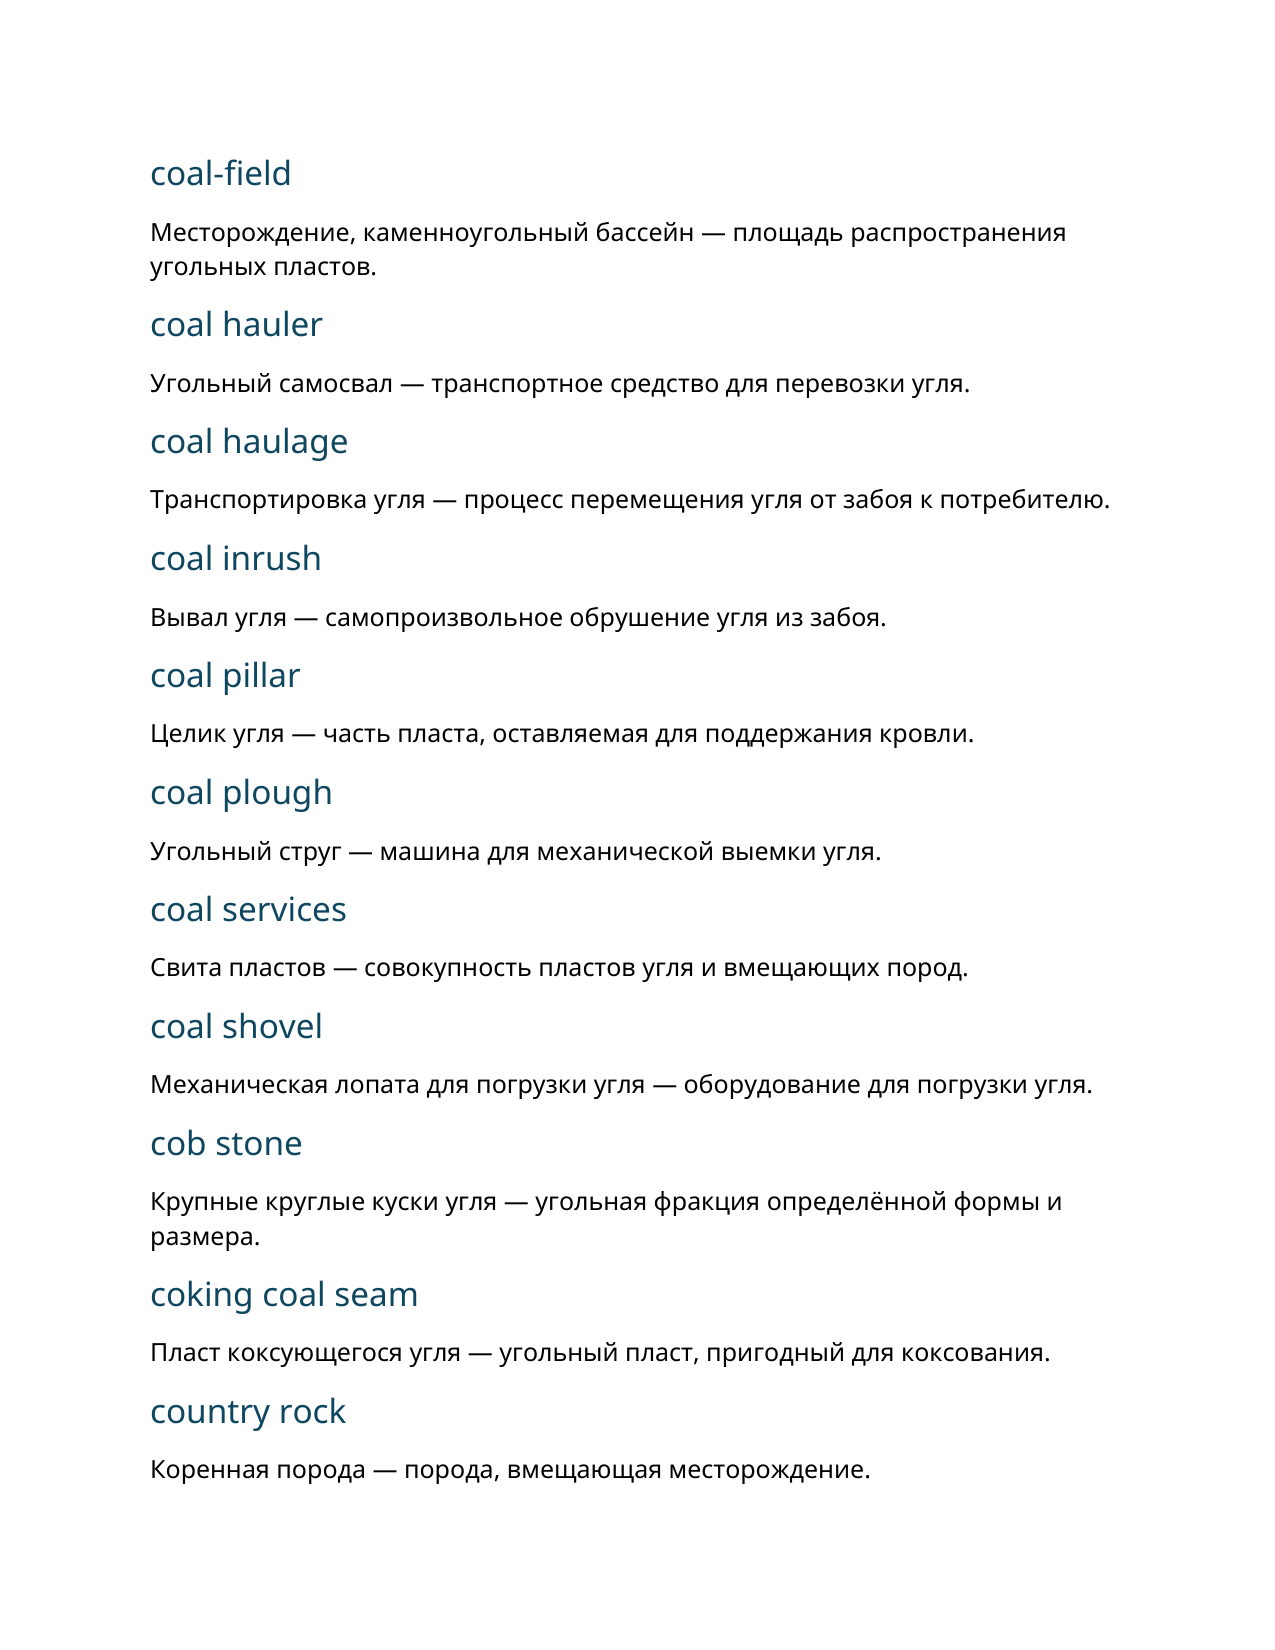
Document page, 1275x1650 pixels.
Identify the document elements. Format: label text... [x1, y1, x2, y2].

subtitle coal pillar [150, 652, 1125, 697]
subtitle coal shovel [150, 1003, 1125, 1048]
subtitle coal services [150, 886, 1125, 931]
subtitle coal haulage [150, 418, 1125, 463]
subtitle coal inrush [150, 535, 1125, 580]
text Крупные круглые куски угля — угольная фракция определённой формы и размера. [150, 1184, 1125, 1252]
text Угольный самосвал — транспортное средство для перевозки угля. [150, 365, 1125, 399]
text Механическая лопата для погрузки угля — оборудование для погрузки угля. [150, 1067, 1125, 1101]
text Транспортировка угля — процесс перемещения угля от забоя к потребителю. [150, 482, 1125, 516]
subtitle country rock [150, 1388, 1125, 1433]
text Свита пластов — совокупность пластов угля и вмещающих пород. [150, 950, 1125, 984]
subtitle cob stone [150, 1120, 1125, 1165]
text Коренная порода — порода, вмещающая месторождение. [150, 1452, 1125, 1486]
subtitle coal-field [150, 150, 1125, 195]
subtitle coking coal seam [150, 1271, 1125, 1316]
text Вывал угля — самопроизвольное обрушение угля из забоя. [150, 599, 1125, 633]
subtitle coal hauler [150, 301, 1125, 346]
text Месторождение, каменноугольный бассейн — площадь распространения угольных пластов. [150, 214, 1125, 282]
text Угольный струг — машина для механической выемки угля. [150, 833, 1125, 867]
text Целик угля — часть пласта, оставляемая для поддержания кровли. [150, 716, 1125, 750]
subtitle coal plough [150, 769, 1125, 814]
text Пласт коксующегося угля — угольный пласт, пригодный для коксования. [150, 1335, 1125, 1369]
